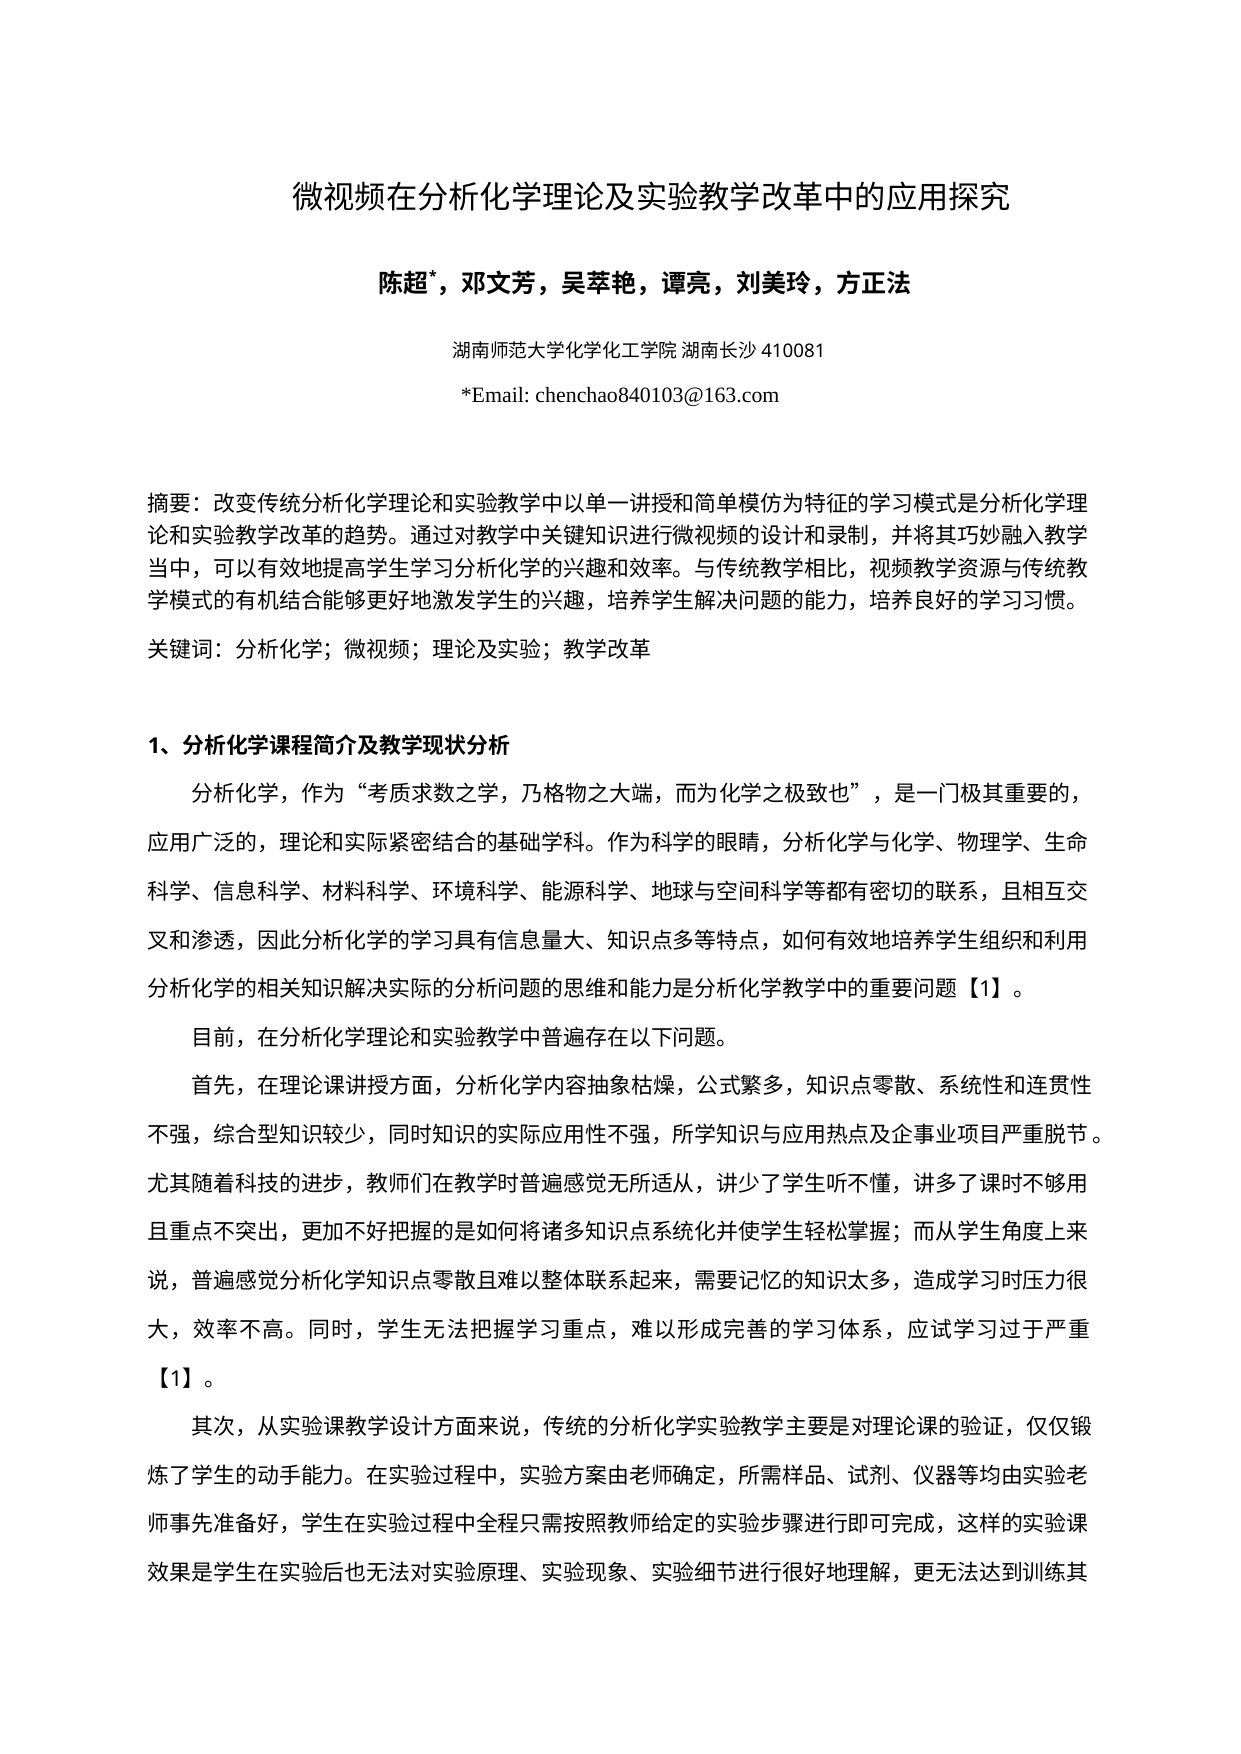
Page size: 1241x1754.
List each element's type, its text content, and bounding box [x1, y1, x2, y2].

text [148, 1408, 1092, 1587]
text 分析化学，作为“考质求数之学，乃格物之大端，而为化学之极致也”，是一门极其重要的，应用广泛的，理论和实际紧密结合的基础学科。作为科学的眼睛，分析化学与化学、物理学、生命科学、信息科学、材料科学、环境科学、能源科学、地球与空间科学等都有密切的联系，且相互交叉和渗透，因此分析化学的学习具有信息量大、知识点多等特点，如何有效地培养学生组织和利用分析化学的相关知识解决实际的分析问题的思维和能力是分析化学教学中的重要问题【1】。 [148, 776, 1092, 1003]
text 1、分析化学课程简介及教学现状分析 [148, 728, 1092, 760]
text 关键词：分析化学；微视频；理论及实验；教学改革 [148, 632, 1092, 664]
text 陈超*，邓文芳，吴萃艳，谭亮，刘美玲，方正法 [148, 249, 1092, 314]
text 微视频在分析化学理论及实验教学改革中的应用探究 [148, 162, 1092, 227]
text 摘要：改变传统分析化学理论和实验教学中以单一讲授和简单模仿为特征的学习模式是分析化学理论和实验教学改革的趋势。通过对教学中关键知识进行微视频的设计和录制，并将其巧妙融入教学当中，可以有效地提高学生学习分析化学的兴趣和效率。与传统教学相比，视频教学资源与传统教学模式的有机结合能够更好地激发学生的兴趣，培养学生解决问题的能力，培养良好的学习习惯。 [148, 485, 1092, 615]
text *Email: chenchao840103@163.com [148, 379, 1092, 411]
text 首先，在理论课讲授方面，分析化学内容抽象枯燥，公式繁多，知识点零散、系统性和连贯性不强，综合型知识较少，同时知识的实际应用性不强，所学知识与应用热点及企事业项目严重脱节。尤其随着科技的进步，教师们在教学时普遍感觉无所适从，讲少了学生听不懂，讲多了课时不够用且重点不突出，更加不好把握的是如何将诸多知识点系统化并使学生轻松掌握；而从学生角度上来说，普遍感觉分析化学知识点零散且难以整体联系起来，需要记忆的知识太多，造成学习时压力很大，效率不高。同时，学生无法把握学习重点，难以形成完善的学习体系，应试学习过于严重【1】。 [148, 1068, 1092, 1393]
text 湖南师范大学化学化工学院 湖南长沙 410081 [148, 333, 1092, 365]
text 目前，在分析化学理论和实验教学中普遍存在以下问题。 [148, 1019, 1092, 1052]
